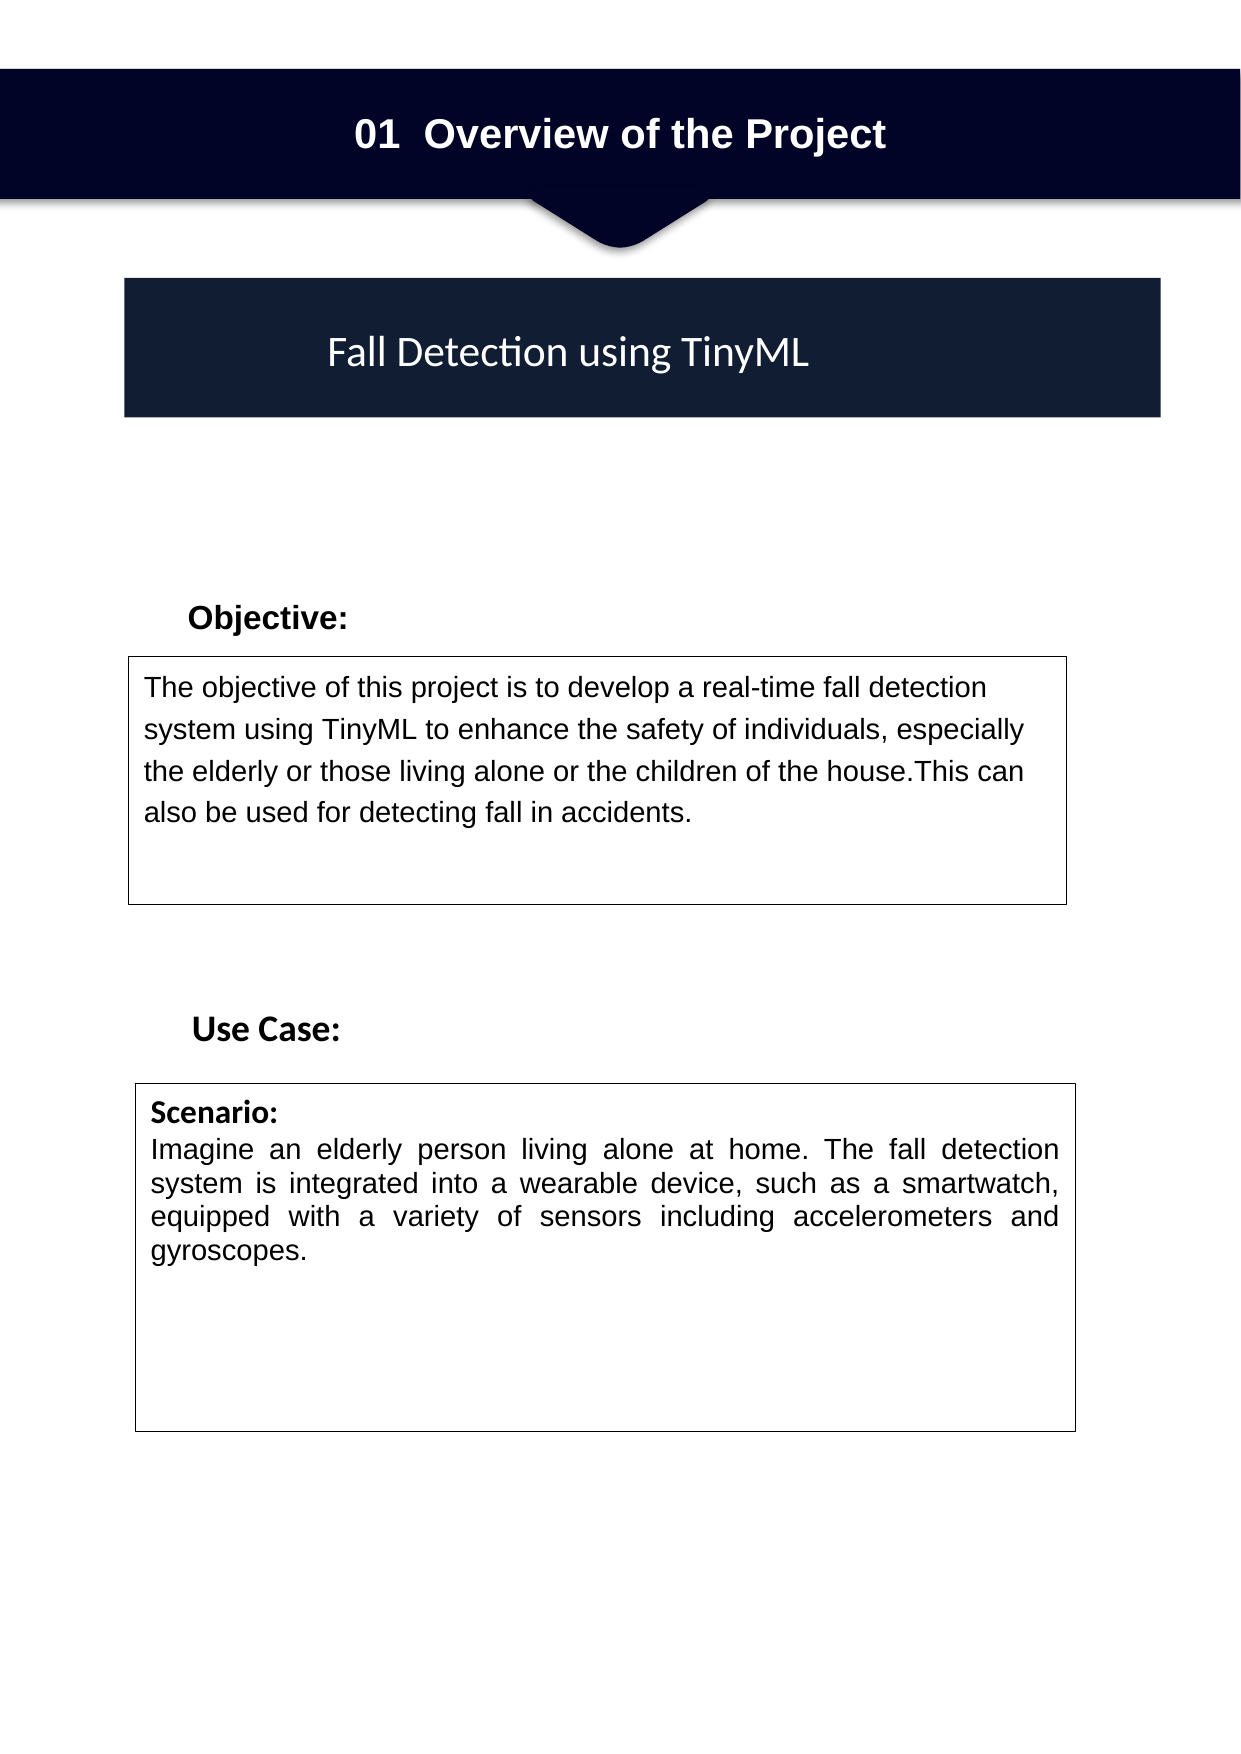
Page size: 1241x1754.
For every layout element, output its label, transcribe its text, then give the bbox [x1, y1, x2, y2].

text Objective: [187, 584, 1053, 649]
